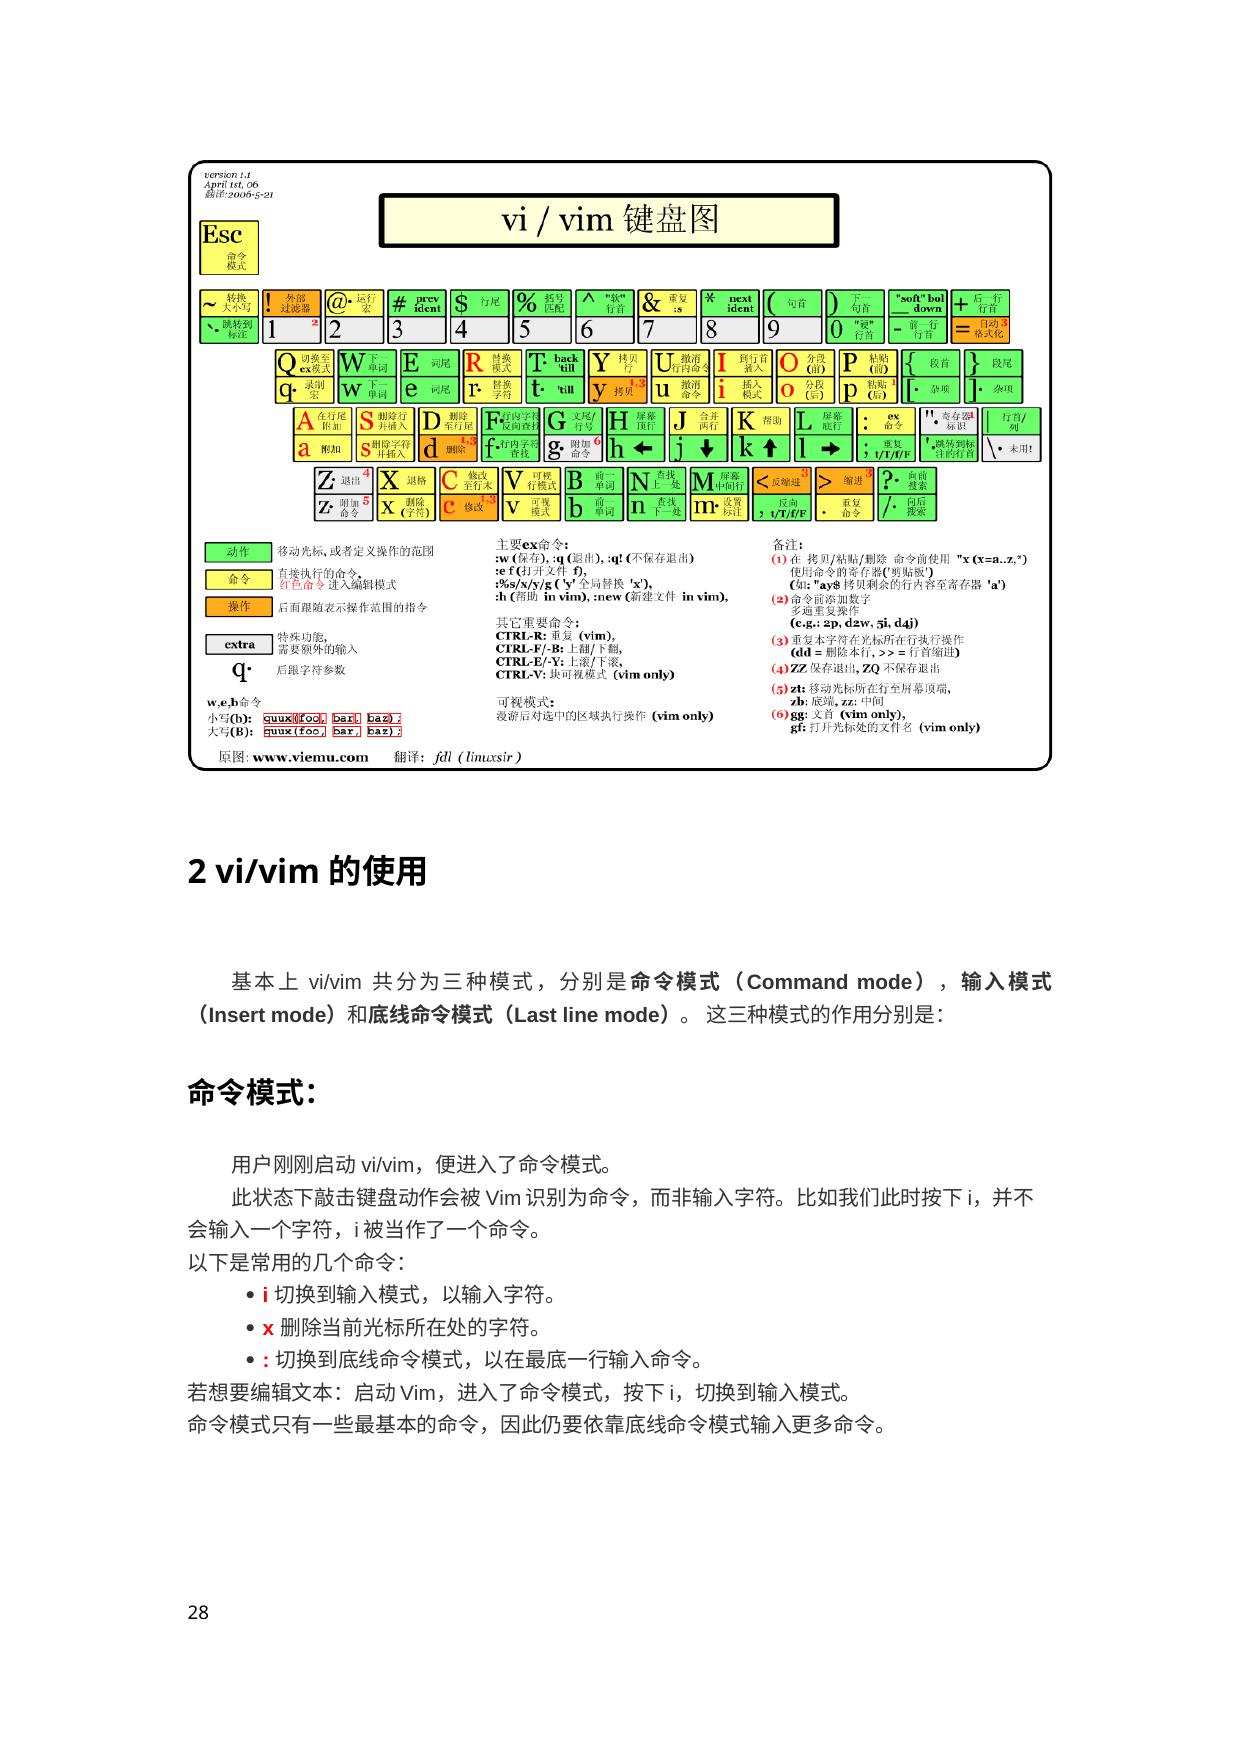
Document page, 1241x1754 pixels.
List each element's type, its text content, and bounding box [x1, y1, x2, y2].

text 命令模式只有一些最基本的命令，因此仍要依靠底线命令模式输入更多命令。 [187, 1407, 1053, 1439]
text 用户刚刚启动 vi/vim，便进入了命令模式。 [187, 1147, 1053, 1179]
list : 切换到底线命令模式，以在最底一行输入命令。 [247, 1342, 1053, 1374]
text 此状态下敲击键盘动作会被Vim识别为命令，而非输入字符。比如我们此时按下i，并不会输入一个字符，i被当作了一个命令。 [187, 1179, 1053, 1244]
picture [187, 159, 1053, 772]
text 若想要编辑文本：启动Vim，进入了命令模式，按下i，切换到输入模式。 [187, 1374, 1053, 1407]
text 基本上 vi/vim 共分为三种模式，分别是命令模式（Command mode），输入模式（Insert mode）和底线命令模式（Last line mode）。 这三种模式的作用分别是： [187, 964, 1053, 1029]
list x 删除当前光标所在处的字符。 [247, 1309, 1053, 1342]
text 以下是常用的几个命令： [187, 1244, 1053, 1277]
subtitle 命令模式： [187, 1058, 1053, 1123]
subtitle 2 vi/vim 的使用 [187, 837, 1053, 902]
list i 切换到输入模式，以输入字符。 [247, 1277, 1053, 1309]
